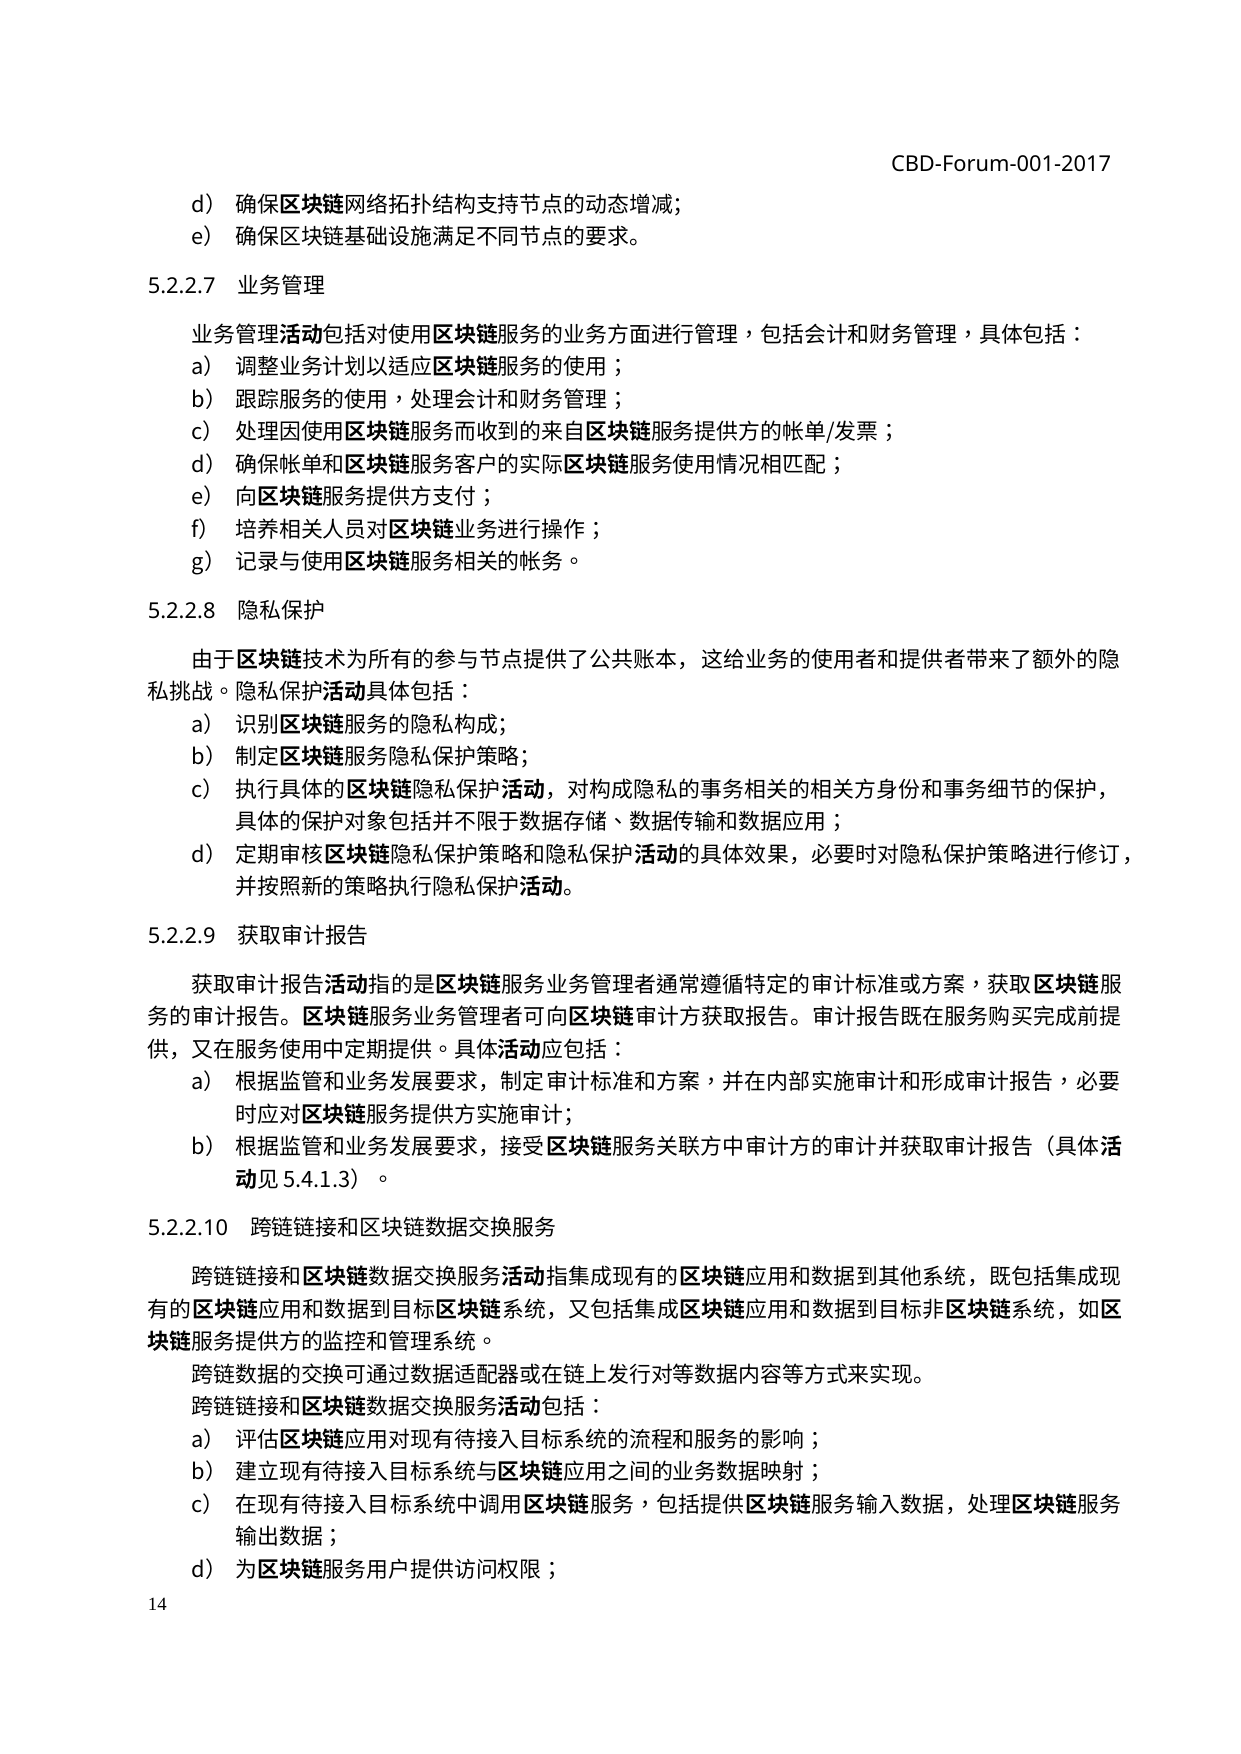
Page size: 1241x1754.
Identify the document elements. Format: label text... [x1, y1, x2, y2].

list 定期审核区块链隐私保护策略和隐私保护活动的具体效果，必要时对隐私保护策略进行修订，并按照新的策略执行隐私保护活动。 [191, 836, 1122, 901]
list 在现有待接入目标系统中调用区块链服务，包括提供区块链服务输入数据，处理区块链服务输出数据； [191, 1486, 1122, 1551]
list 记录与使用区块链服务相关的帐务。 [191, 544, 1122, 576]
text 跨链链接和区块链数据交换服务活动指集成现有的区块链应用和数据到其他系统，既包括集成现有的区块链应用和数据到目标区块链系统，又包括集成区块链应用和数据到目标非区块链系统，如区块链服务提供方的监控和管理系统。 [148, 1259, 1122, 1356]
list 评估区块链应用对现有待接入目标系统的流程和服务的影响； [191, 1421, 1122, 1454]
text 由于区块链技术为所有的参与节点提供了公共账本，这给业务的使用者和提供者带来了额外的隐私挑战。隐私保护活动具体包括： [148, 641, 1122, 706]
list 获取审计报告 [148, 918, 1122, 950]
list 跨链链接和区块链数据交换服务 [148, 1210, 1122, 1243]
text 跨链链接和区块链数据交换服务活动包括： [148, 1389, 1122, 1421]
list 确保区块链网络拓扑结构支持节点的动态增减； [191, 186, 1122, 219]
list 业务管理 [148, 268, 1122, 300]
list 隐私保护 [148, 593, 1122, 625]
list 确保区块链基础设施满足不同节点的要求。 [191, 219, 1122, 251]
list 根据监管和业务发展要求，制定审计标准和方案，并在内部实施审计和形成审计报告，必要时应对区块链服务提供方实施审计； [191, 1064, 1122, 1129]
list 跟踪服务的使用，处理会计和财务管理； [191, 381, 1122, 414]
list 调整业务计划以适应区块链服务的使用； [191, 349, 1122, 381]
list 根据监管和业务发展要求，接受区块链服务关联方中审计方的审计并获取审计报告（具体活动见5.4.1.3）。 [191, 1129, 1122, 1194]
list 培养相关人员对区块链业务进行操作； [191, 511, 1122, 544]
list 制定区块链服务隐私保护策略； [191, 739, 1122, 771]
text 获取审计报告活动指的是区块链服务业务管理者通常遵循特定的审计标准或方案，获取区块链服务的审计报告。区块链服务业务管理者可向区块链审计方获取报告。审计报告既在服务购买完成前提供，又在服务使用中定期提供。具体活动应包括： [148, 966, 1122, 1064]
list 向区块链服务提供方支付； [191, 479, 1122, 511]
text 业务管理活动包括对使用区块链服务的业务方面进行管理，包括会计和财务管理，具体包括： [148, 316, 1122, 349]
list 建立现有待接入目标系统与区块链应用之间的业务数据映射； [191, 1454, 1122, 1486]
list 处理因使用区块链服务而收到的来自区块链服务提供方的帐单/发票； [191, 414, 1122, 446]
list 确保帐单和区块链服务客户的实际区块链服务使用情况相匹配； [191, 446, 1122, 479]
list 执行具体的区块链隐私保护活动，对构成隐私的事务相关的相关方身份和事务细节的保护，具体的保护对象包括并不限于数据存储、数据传输和数据应用； [191, 771, 1122, 836]
list 识别区块链服务的隐私构成； [191, 706, 1122, 739]
text 跨链数据的交换可通过数据适配器或在链上发行对等数据内容等方式来实现。 [148, 1356, 1122, 1389]
list 为区块链服务用户提供访问权限； [191, 1551, 1122, 1584]
